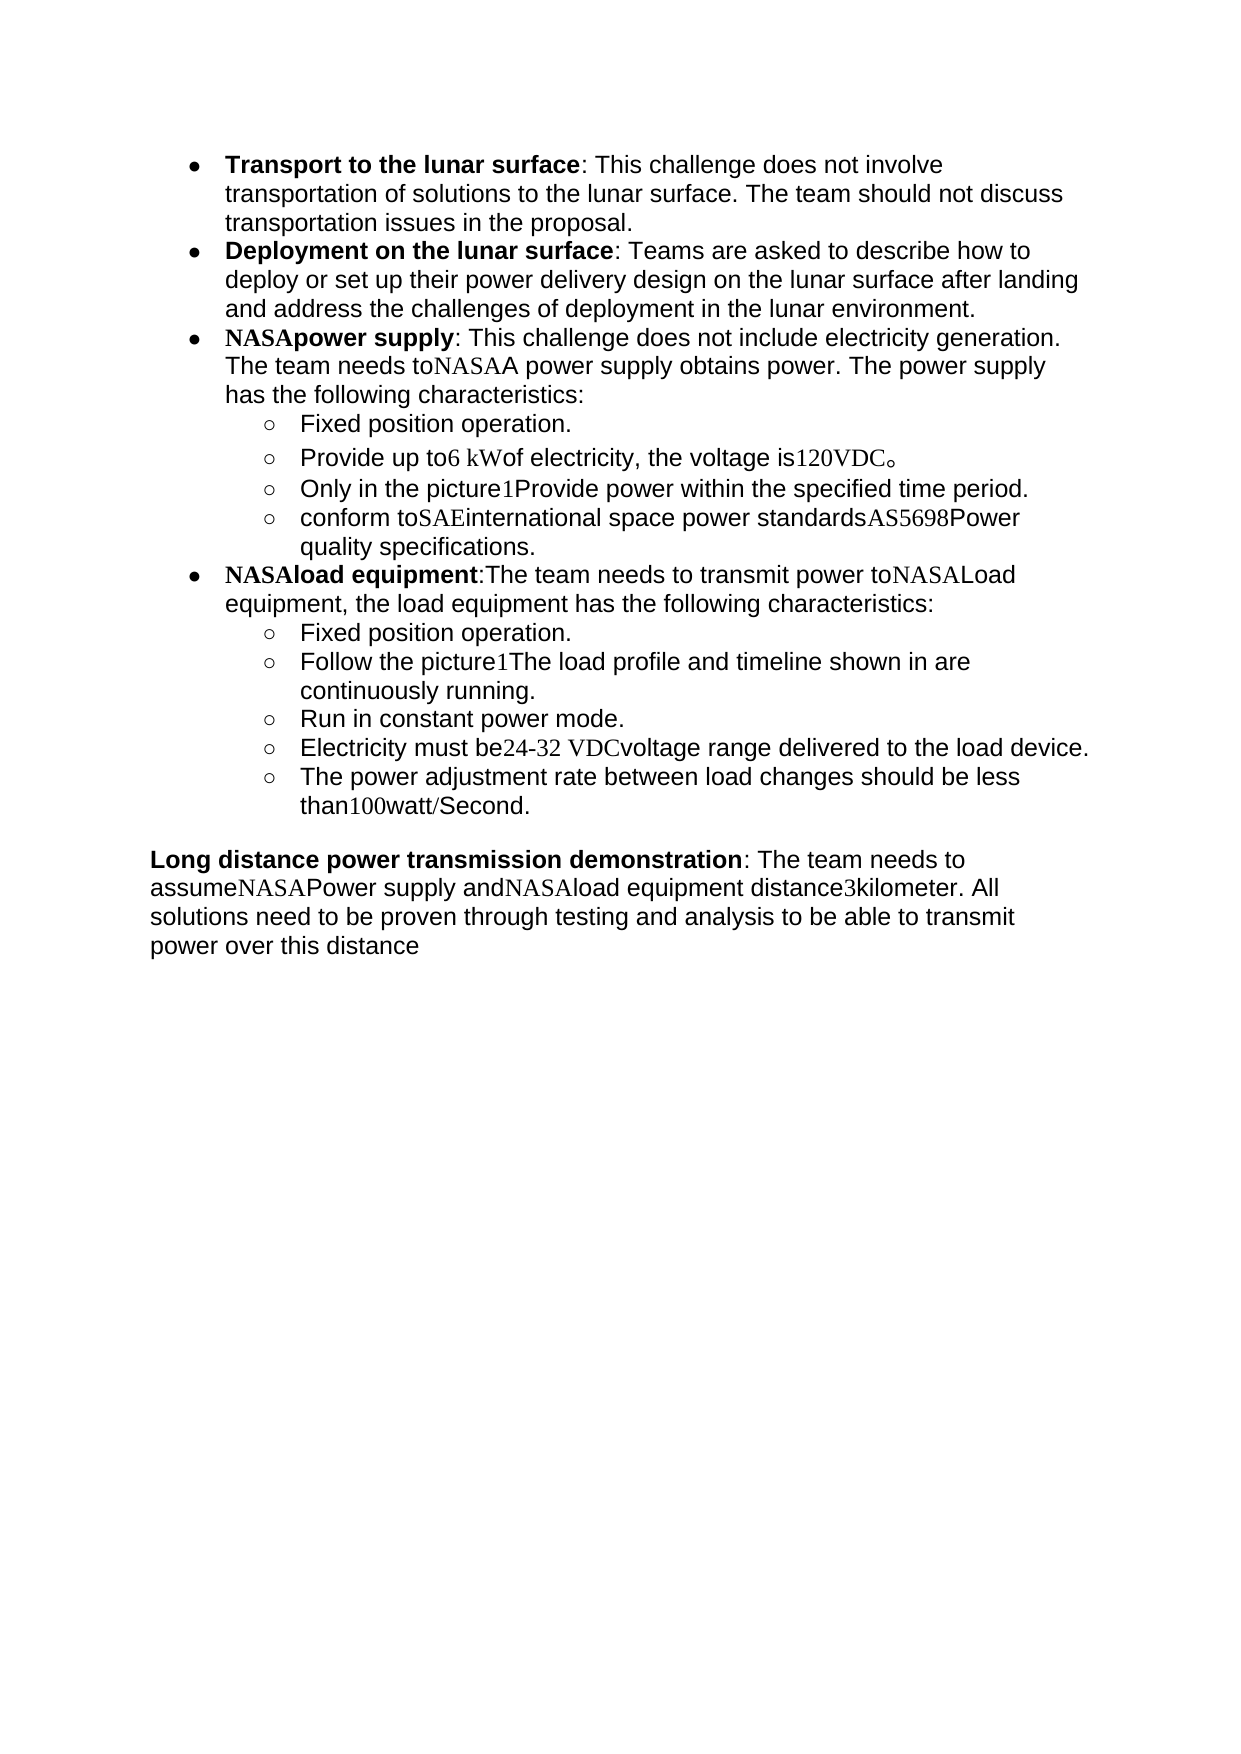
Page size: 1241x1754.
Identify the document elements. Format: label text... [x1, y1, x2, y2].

list Fixed position operation. [262, 618, 1090, 647]
list NASAload equipment:The team needs to transmit power toNASALoad equipment, the load equipment has the following characteristics: [187, 560, 1090, 618]
list Transport to the lunar surface: This challenge does not involve transportation of solutions to the lunar surface. The team should not discuss transportation issues in the proposal. [187, 150, 1090, 236]
list Electricity must be24-32 VDCvoltage range delivered to the load device. [262, 733, 1090, 762]
list The power adjustment rate between load changes should be less than100watt/Second. [262, 762, 1090, 819]
text Long distance power transmission demonstration: The team needs to assumeNASAPower supply andNASAload equipment distance3kilometer. All solutions need to be proven through testing and analysis to be able to transmit power over this distance [150, 844, 1090, 960]
list Provide up to6 kWof electricity, the voltage is120VDC。 [262, 438, 1090, 474]
list Run in constant power mode. [262, 704, 1090, 733]
list Follow the picture1The load profile and timeline shown in are continuously running. [262, 647, 1090, 704]
list Only in the picture1Provide power within the specified time period. [262, 474, 1090, 503]
list Fixed position operation. [262, 409, 1090, 438]
list NASApower supply: This challenge does not include electricity generation. The team needs toNASAA power supply obtains power. The power supply has the following characteristics: [187, 322, 1090, 409]
list conform toSAEinternational space power standardsAS5698Power quality specifications. [262, 503, 1090, 560]
list Deployment on the lunar surface: Teams are asked to describe how to deploy or set up their power delivery design on the lunar surface after landing and address the challenges of deployment in the lunar environment. [187, 236, 1090, 322]
